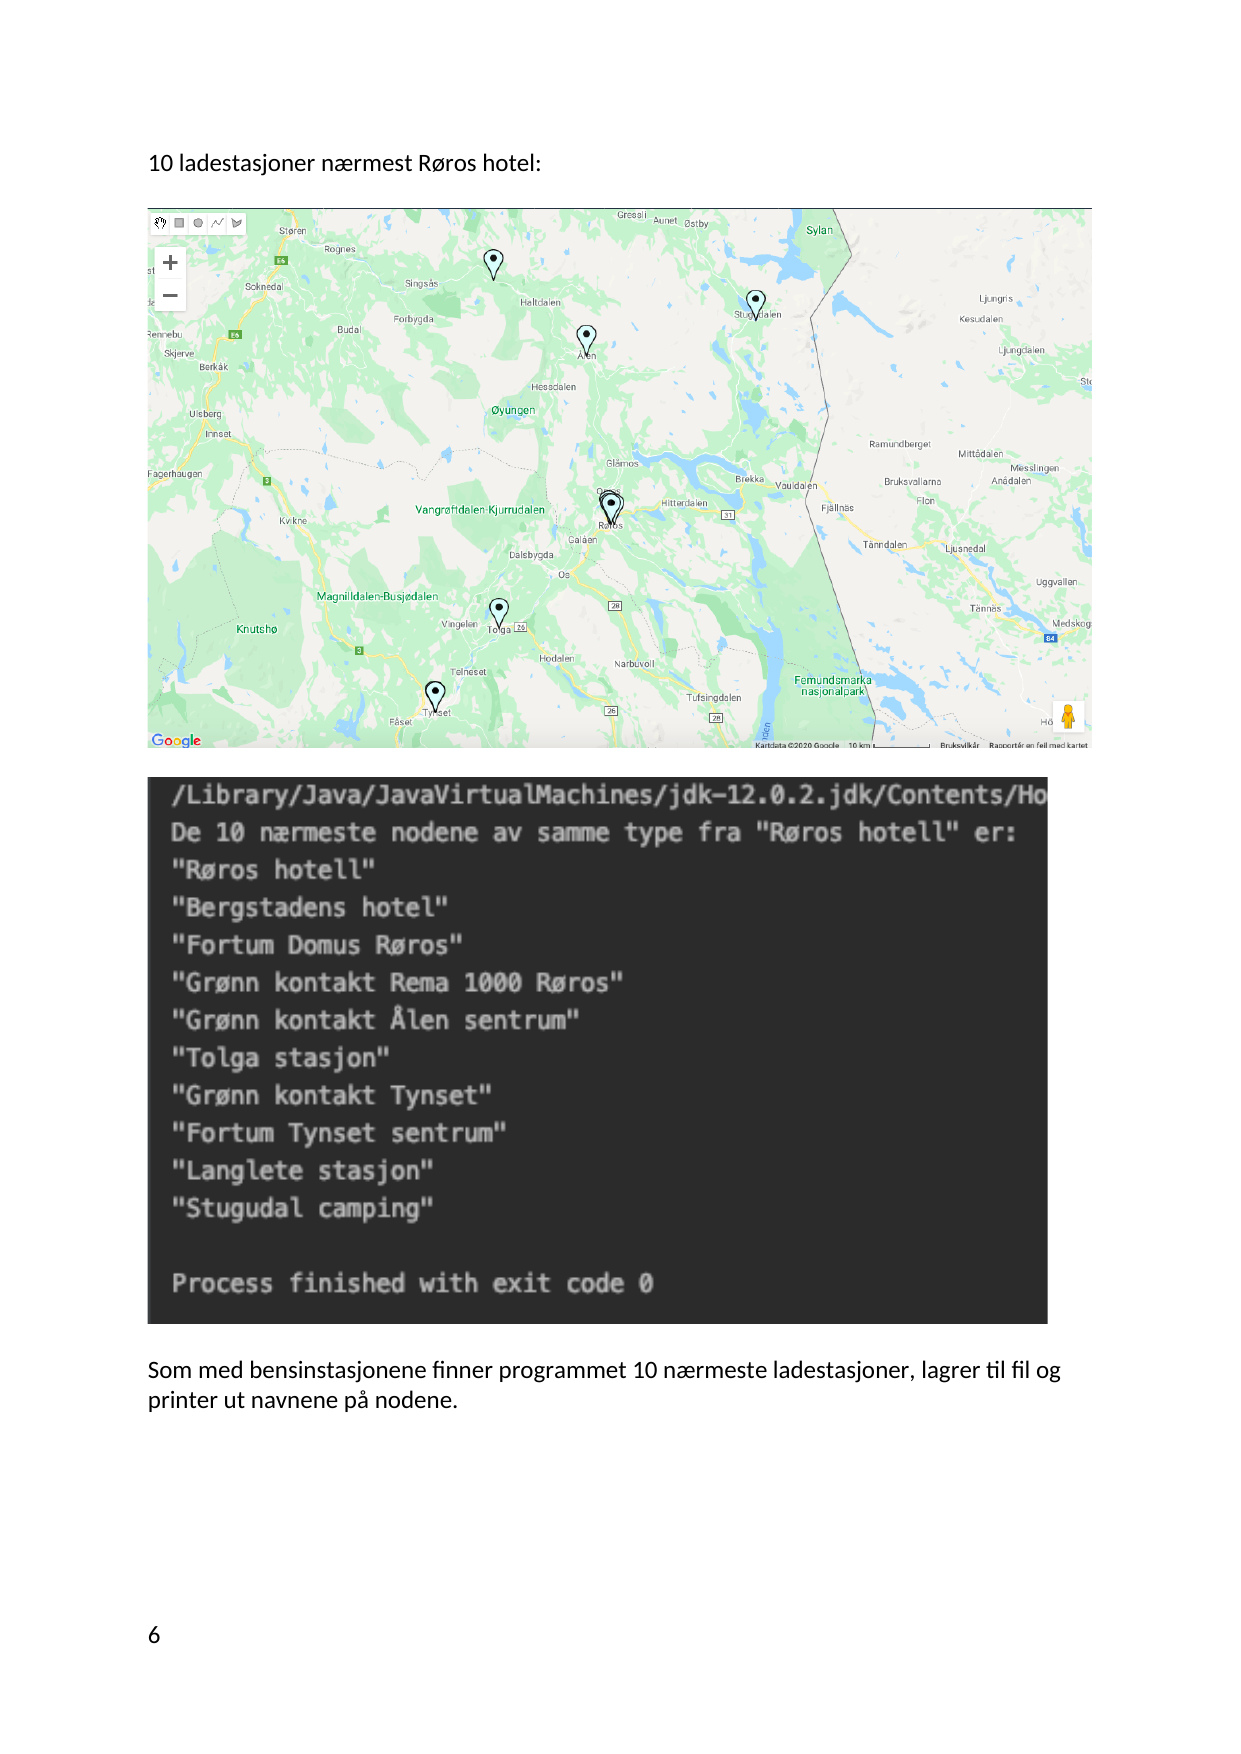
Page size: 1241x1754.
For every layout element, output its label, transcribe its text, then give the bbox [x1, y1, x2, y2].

text Som med bensinstasjonene finner programmet 10 nærmeste ladestasjoner, lagrer til fil og printer ut navnene på nodene. [148, 1354, 1093, 1415]
picture [147, 208, 1092, 748]
text 10 ladestasjoner nærmest Røros hotel: [148, 148, 1093, 178]
picture [147, 777, 1048, 1324]
